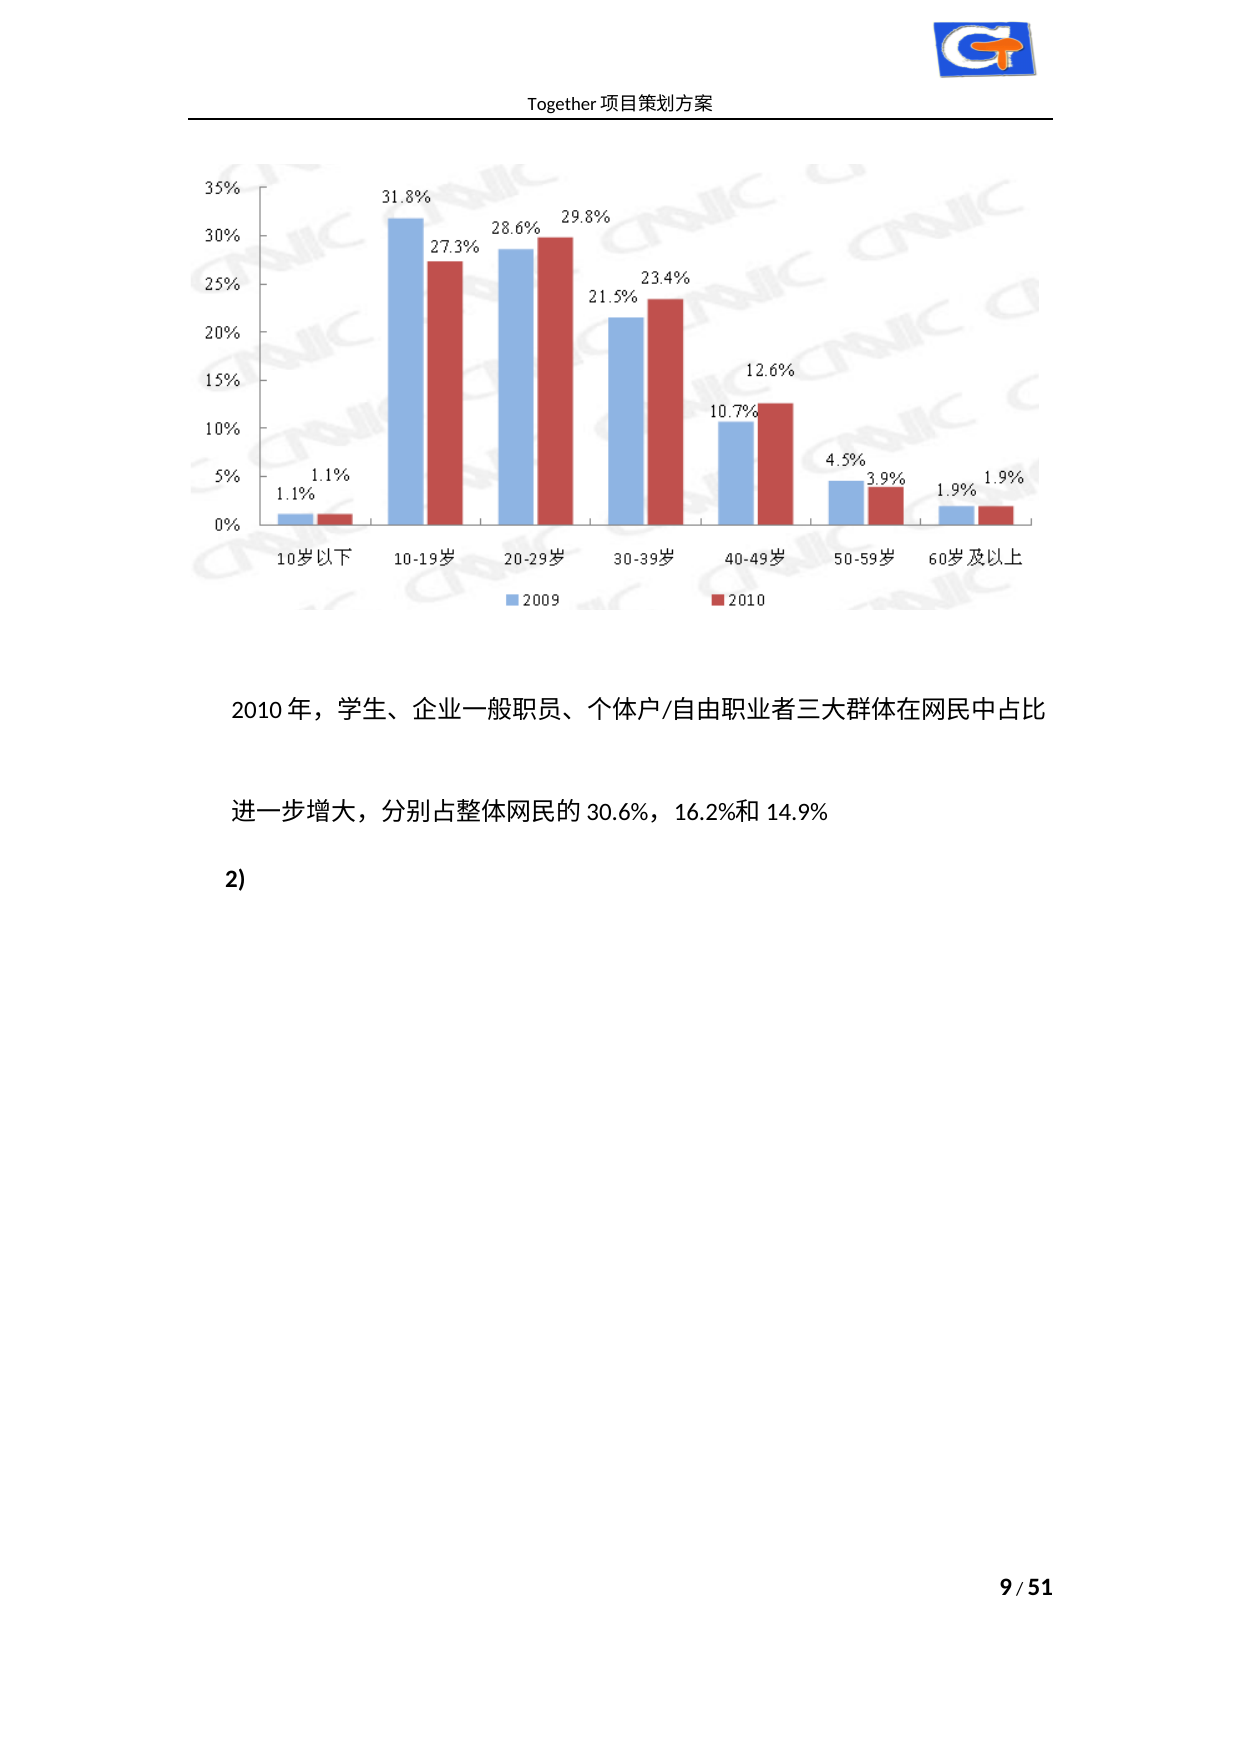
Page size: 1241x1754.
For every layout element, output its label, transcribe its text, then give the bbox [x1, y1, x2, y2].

picture [187, 164, 1039, 610]
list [187, 164, 1053, 844]
list 中国网民各类网络应用使用率 [225, 862, 1053, 896]
picture [884, 18, 1068, 96]
